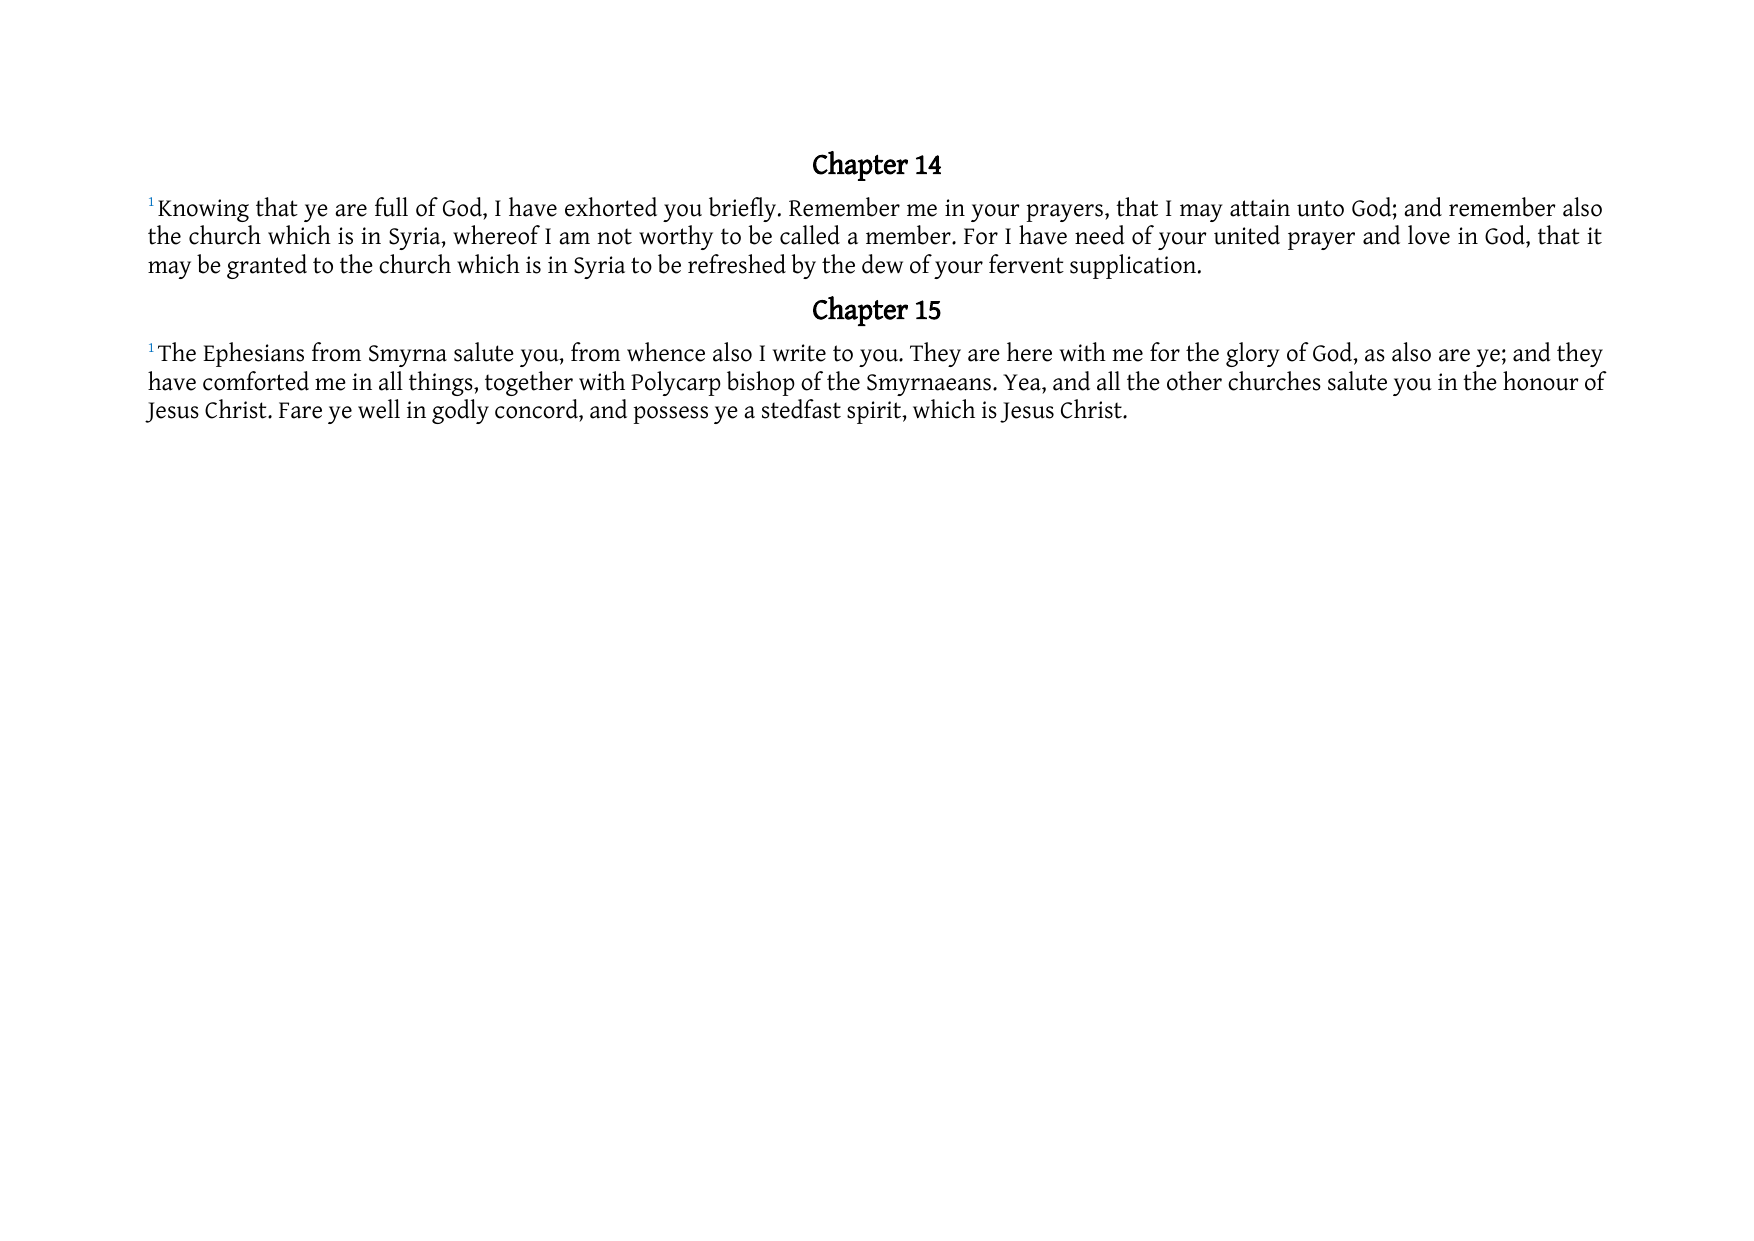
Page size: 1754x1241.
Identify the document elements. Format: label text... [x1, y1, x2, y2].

text 1 The Ephesians from Smyrna salute you, from whence also I write to you. They are here with me for the glory of God, as also are ye; and they have comforted me in all things, together with Polycarp bishop of the Smyrnaeans. Yea, and all the other churches salute you in the honour of Jesus Christ. Fare ye well in godly concord, and possess ye a stedfast spirit, which is Jesus Christ. [148, 339, 1606, 426]
text Chapter 15 [148, 293, 1606, 327]
text Chapter 14 [148, 148, 1606, 181]
text 1 Knowing that ye are full of God, I have exhorted you briefly. Remember me in your prayers, that I may attain unto God; and remember also the church which is in Syria, whereof I am not worthy to be called a member. For I have need of your united prayer and love in God, that it may be granted to the church which is in Syria to be refreshed by the dew of your fervent supplication. [148, 194, 1606, 281]
